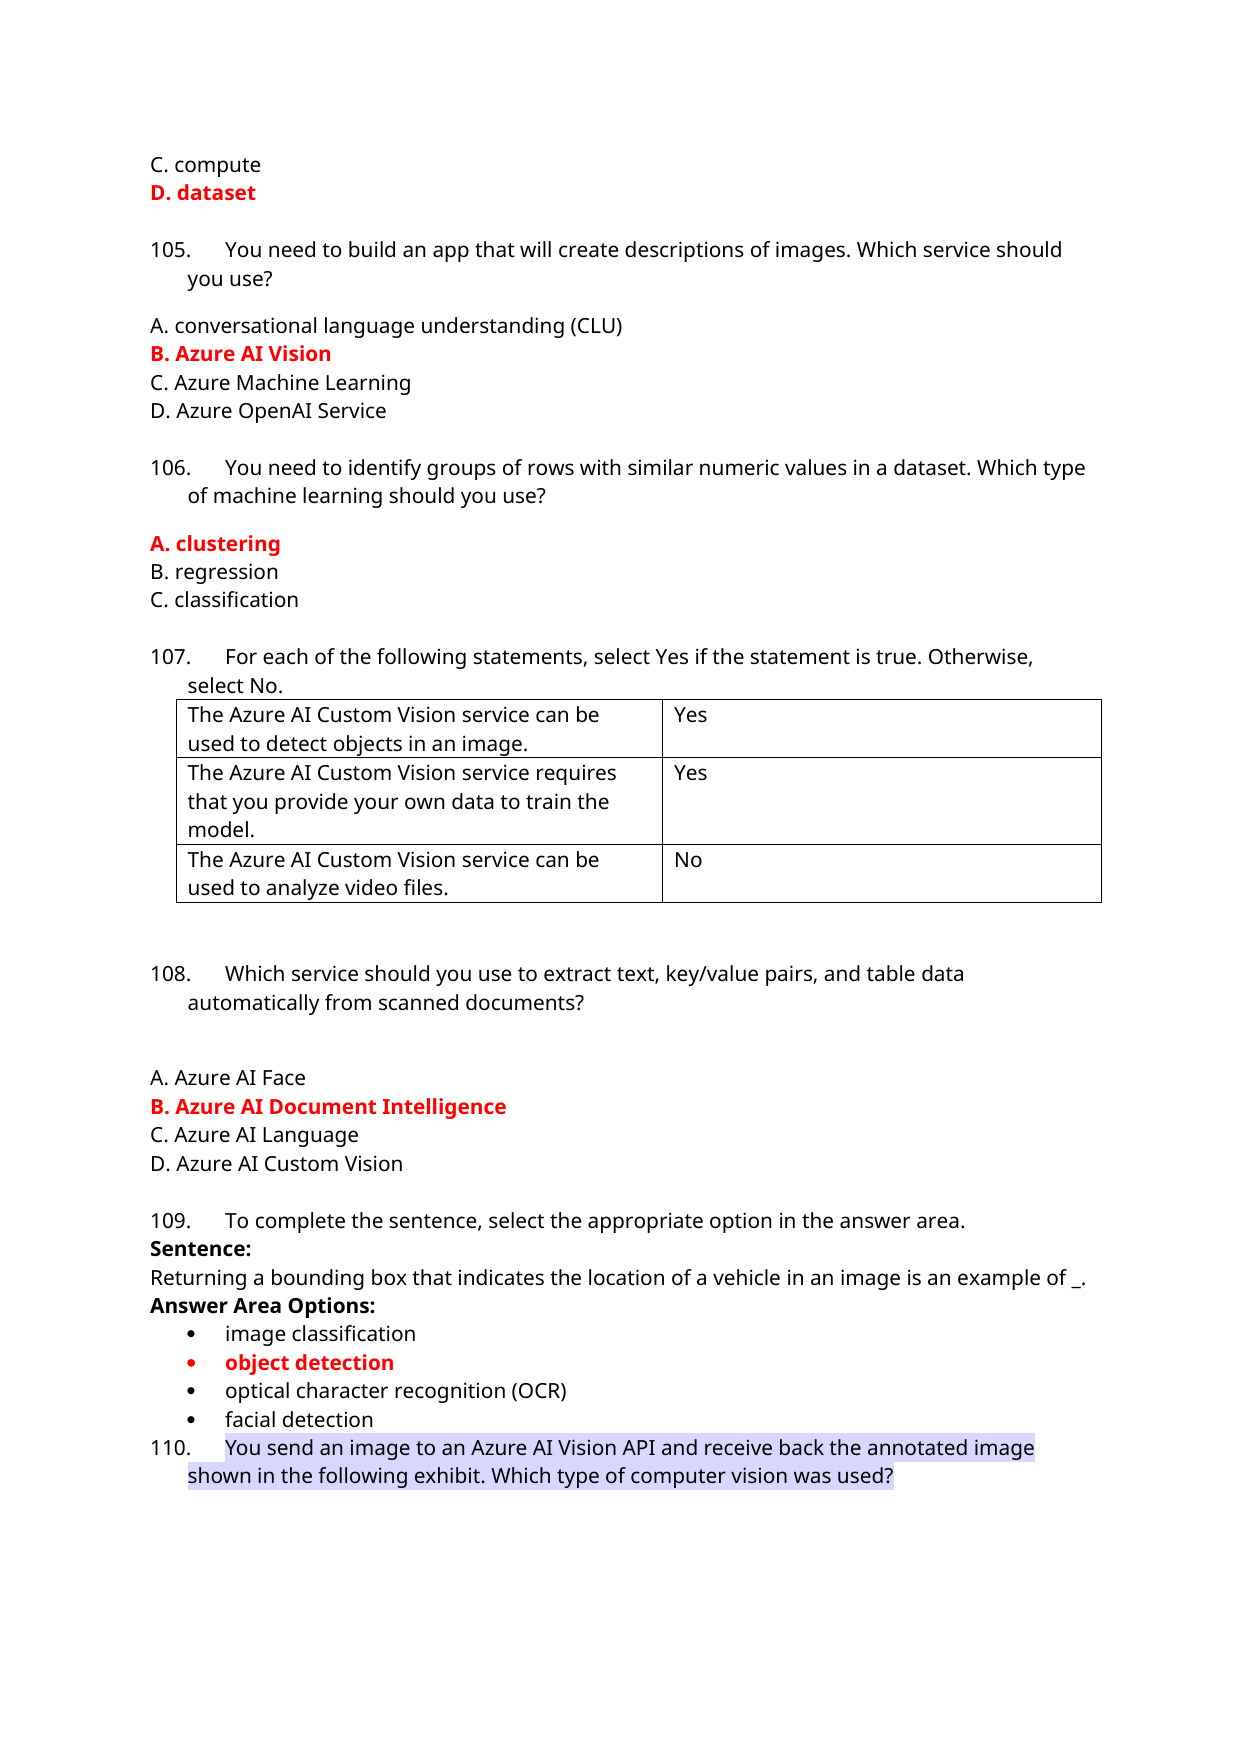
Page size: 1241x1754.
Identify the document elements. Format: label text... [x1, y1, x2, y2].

table_cell Yes [663, 758, 1101, 844]
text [150, 150, 1090, 207]
list Which service should you use to extract text, key/value pairs, and table data automatically from scanned documents? [150, 959, 1090, 1016]
text A. conversational language understanding (CLU) B. Azure AI Vision C. Azure Machine Learning D. Azure OpenAI Service [150, 311, 1090, 425]
list facial detection [187, 1405, 1090, 1433]
table_cell The Azure AI Custom Vision service can be used to analyze video files. [177, 845, 662, 902]
list You need to identify groups of rows with similar numeric values in a dataset. Which type of machine learning should you use? [150, 453, 1090, 510]
list object detection [187, 1348, 1090, 1376]
table_cell No [663, 845, 1101, 902]
list You send an image to an Azure AI Vision API and receive back the annotated image shown in the following exhibit. Which type of computer vision was used? [894, 1433, 1090, 1490]
list You need to build an app that will create descriptions of images. Which service should you use? [150, 235, 1090, 292]
text Sentence: Returning a bounding box that indicates the location of a vehicle in an image is an example of _. [150, 1234, 1090, 1291]
list For each of the following statements, select Yes if the statement is true. Otherwise, select No. [150, 642, 1090, 699]
text Answer Area Options: [150, 1291, 1090, 1319]
list To complete the sentence, select the appropriate option in the answer area. [150, 1206, 1090, 1234]
list optical character recognition (OCR) [187, 1376, 1090, 1405]
text A. Azure AI Face B. Azure AI Document Intelligence C. Azure AI Language D. Azure AI Custom Vision [150, 1063, 1090, 1177]
list image classification [187, 1319, 1090, 1348]
table_header Yes [663, 700, 1101, 757]
table_cell The Azure AI Custom Vision service requires that you provide your own data to train the model. [177, 758, 662, 844]
table_header The Azure AI Custom Vision service can be used to detect objects in an image. [177, 700, 662, 757]
text A. clustering B. regression C. classification [150, 529, 1090, 614]
